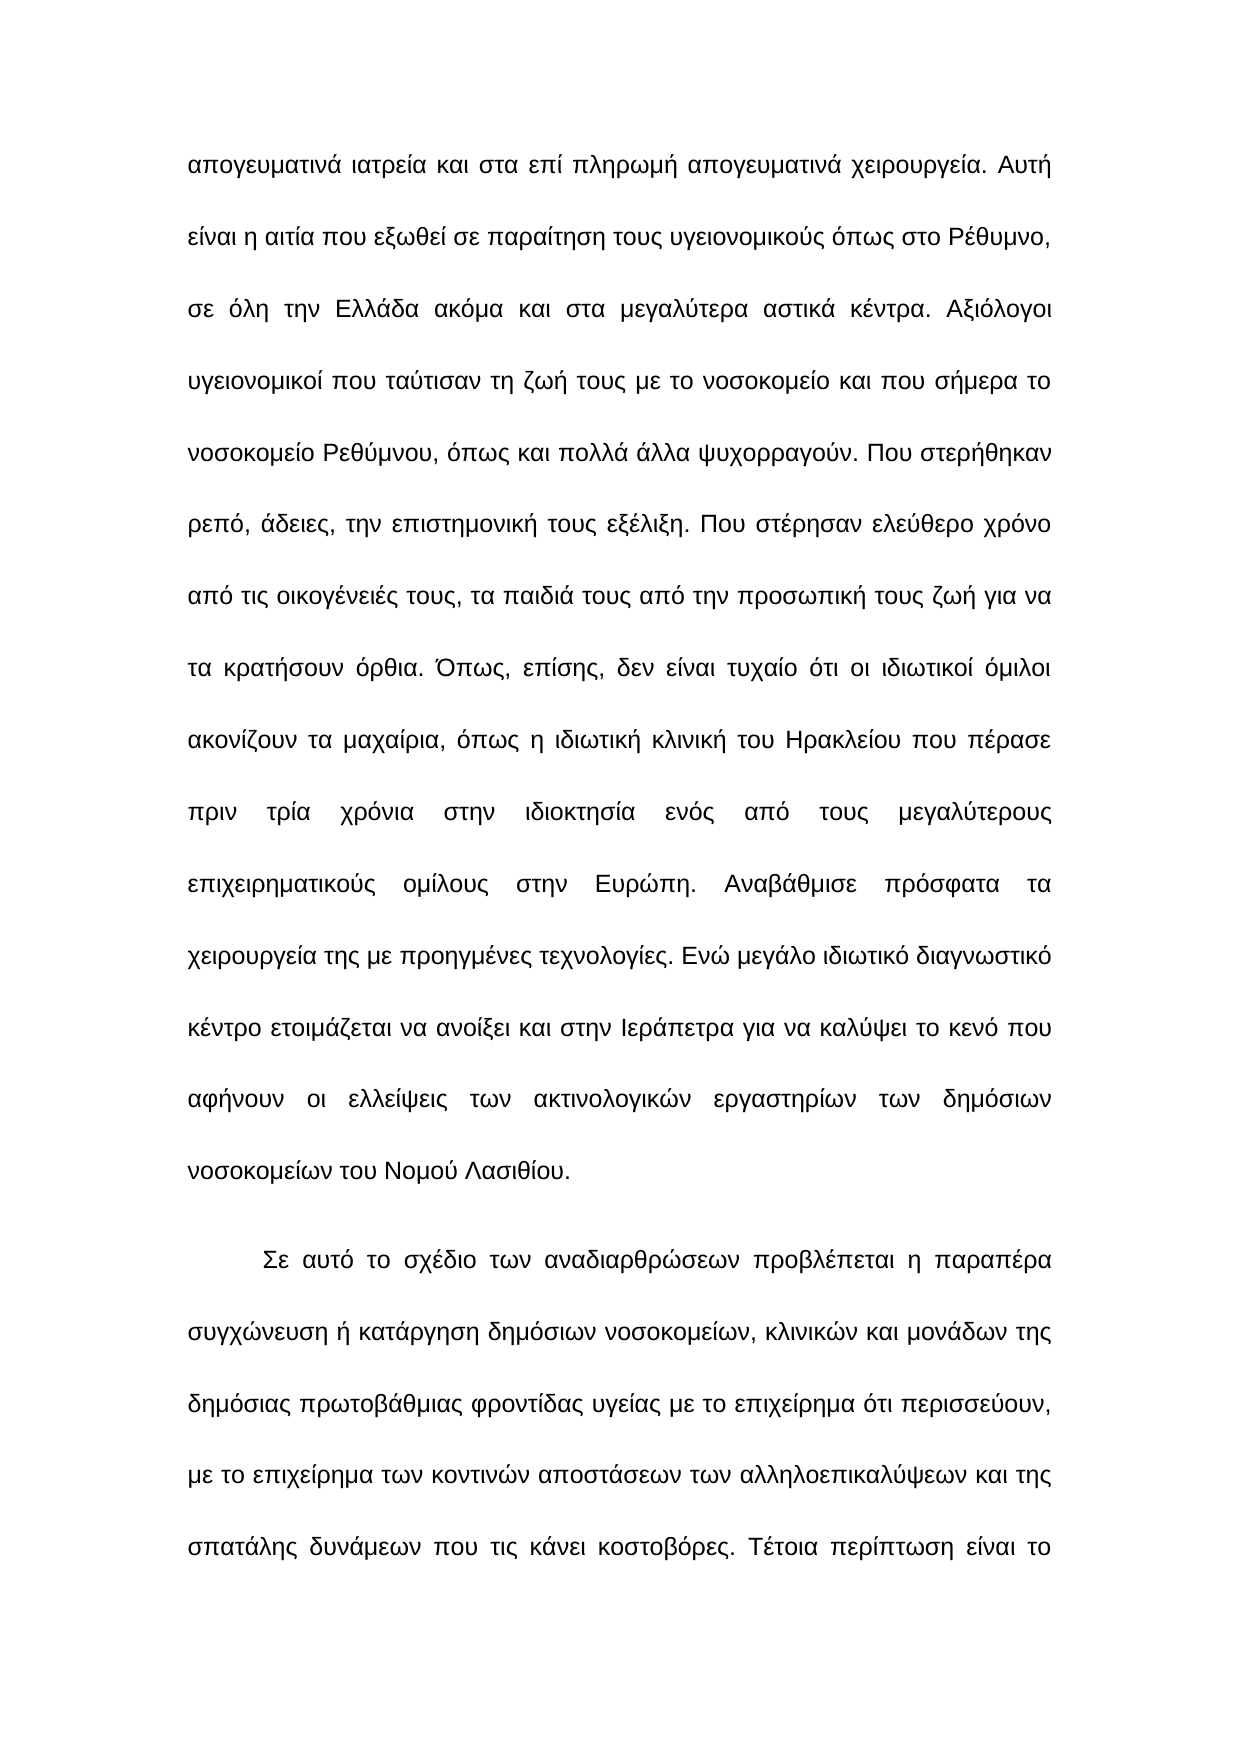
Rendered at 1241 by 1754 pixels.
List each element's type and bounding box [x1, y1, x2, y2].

text [187, 150, 1053, 1185]
text [187, 1245, 1053, 1561]
